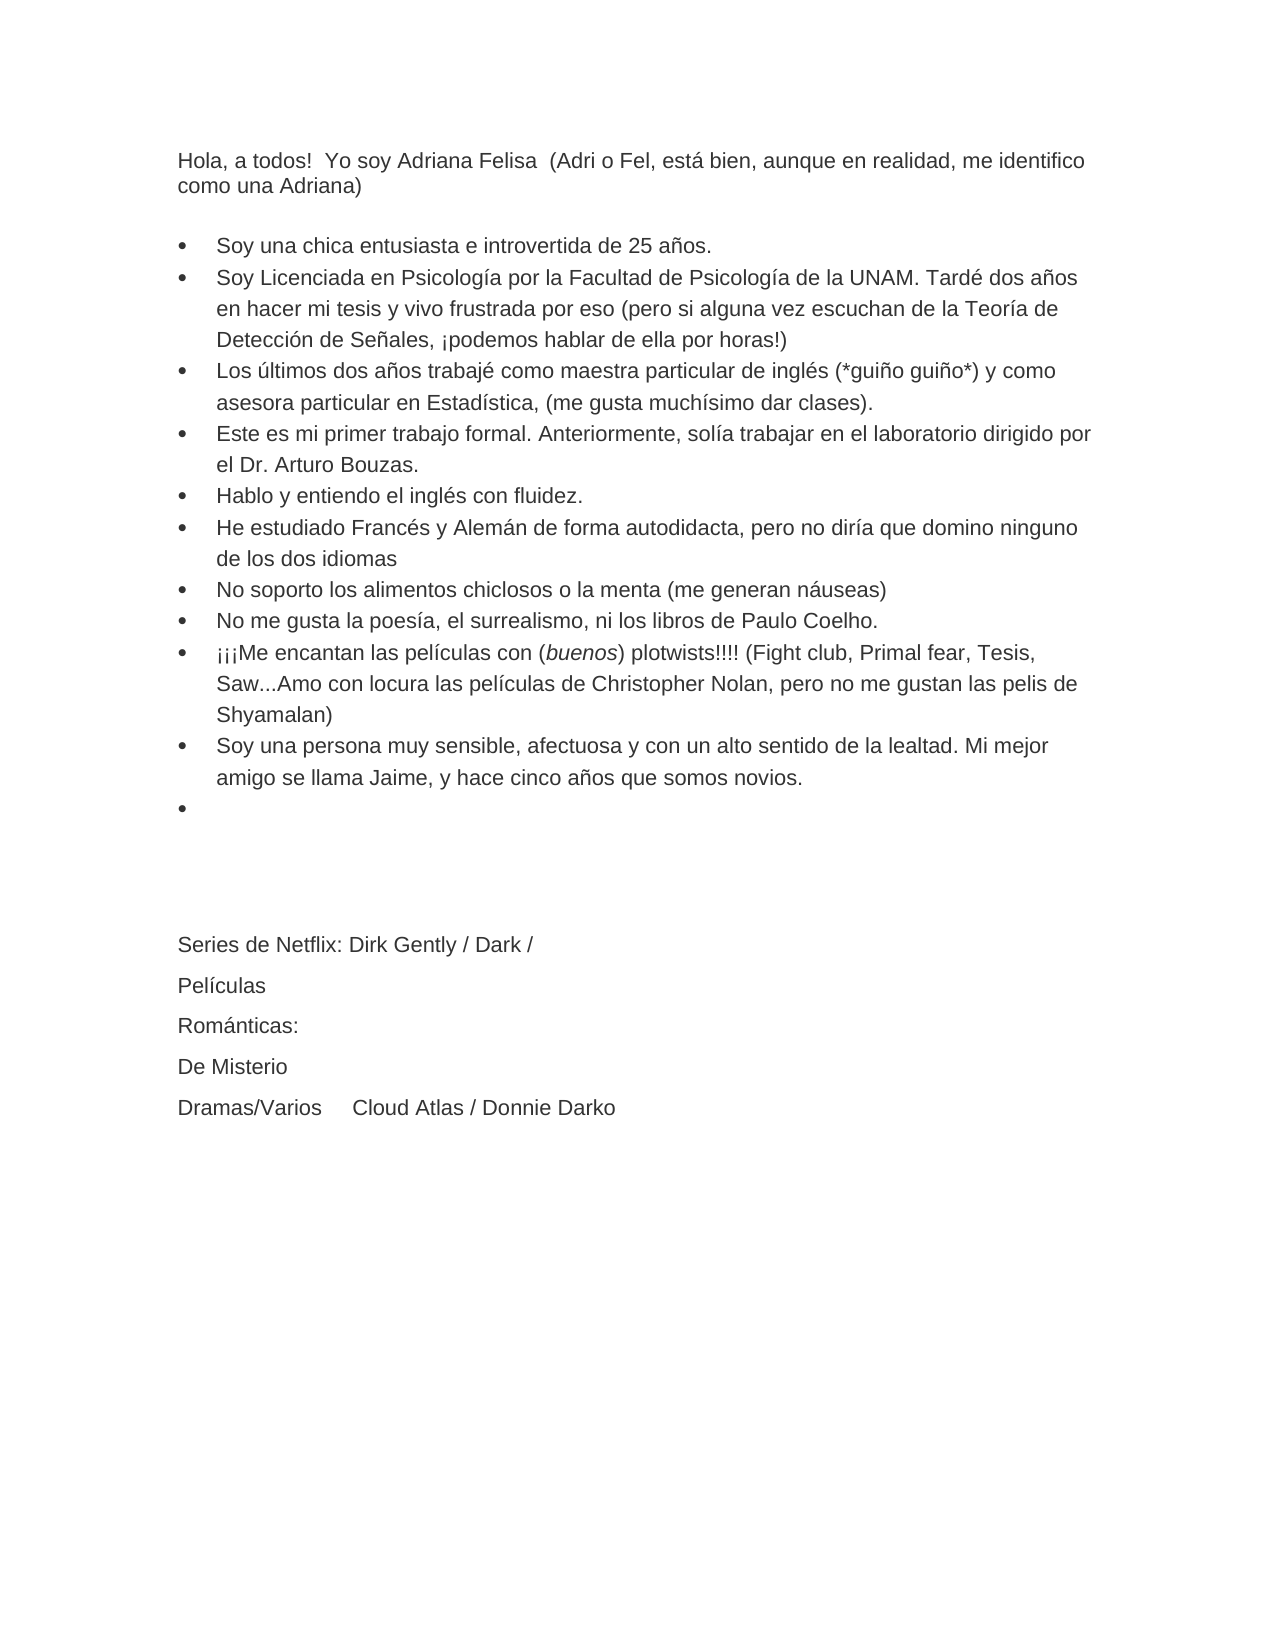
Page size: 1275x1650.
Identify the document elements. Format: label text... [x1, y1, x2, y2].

text Dramas/Varios Cloud Atlas / Donnie Darko [177, 1095, 1098, 1120]
text Hola, a todos! Yo soy Adriana Felisa (Adri o Fel, está bien, aunque en realidad, me identifico como una Adriana) [177, 148, 1098, 198]
list Los últimos dos años trabajé como maestra particular de inglés (*guiño guiño*) y como asesora particular en Estadística, (me gusta muchísimo dar clases). [179, 352, 1098, 415]
list ¡¡¡Me encantan las películas con (buenos) plotwists!!!! (Fight club, Primal fear, Tesis, Saw...Amo con locura las películas de Christopher Nolan, pero no me gustan las pelis de Shyamalan) [179, 633, 1098, 727]
list Soy una persona muy sensible, afectuosa y con un alto sentido de la lealtad. Mi mejor amigo se llama Jaime, y hace cinco años que somos novios. [179, 727, 1098, 790]
list Soy Licenciada en Psicología por la Facultad de Psicología de la UNAM. Tardé dos años en hacer mi tesis y vivo frustrada por eso (pero si alguna vez escuchan de la Teoría de Detección de Señales, ¡podemos hablar de ella por horas!) [179, 258, 1098, 352]
text De Misterio [177, 1054, 1098, 1079]
text Películas [177, 973, 1098, 998]
list No me gusta la poesía, el surrealismo, ni los libros de Paulo Coelho. [179, 602, 1098, 633]
list He estudiado Francés y Alemán de forma autodidacta, pero no diría que domino ninguno de los dos idiomas [179, 508, 1098, 571]
list Este es mi primer trabajo formal. Anteriormente, solía trabajar en el laboratorio dirigido por el Dr. Arturo Bouzas. [179, 415, 1098, 477]
text Series de Netflix: Dirk Gently / Dark / [177, 932, 1098, 957]
list No soporto los alimentos chiclosos o la menta (me generan náuseas) [179, 571, 1098, 602]
list Hablo y entiendo el inglés con fluidez. [179, 477, 1098, 508]
list Soy una chica entusiasta e introvertida de 25 años. [179, 227, 1098, 258]
text Románticas: [177, 1013, 1098, 1039]
